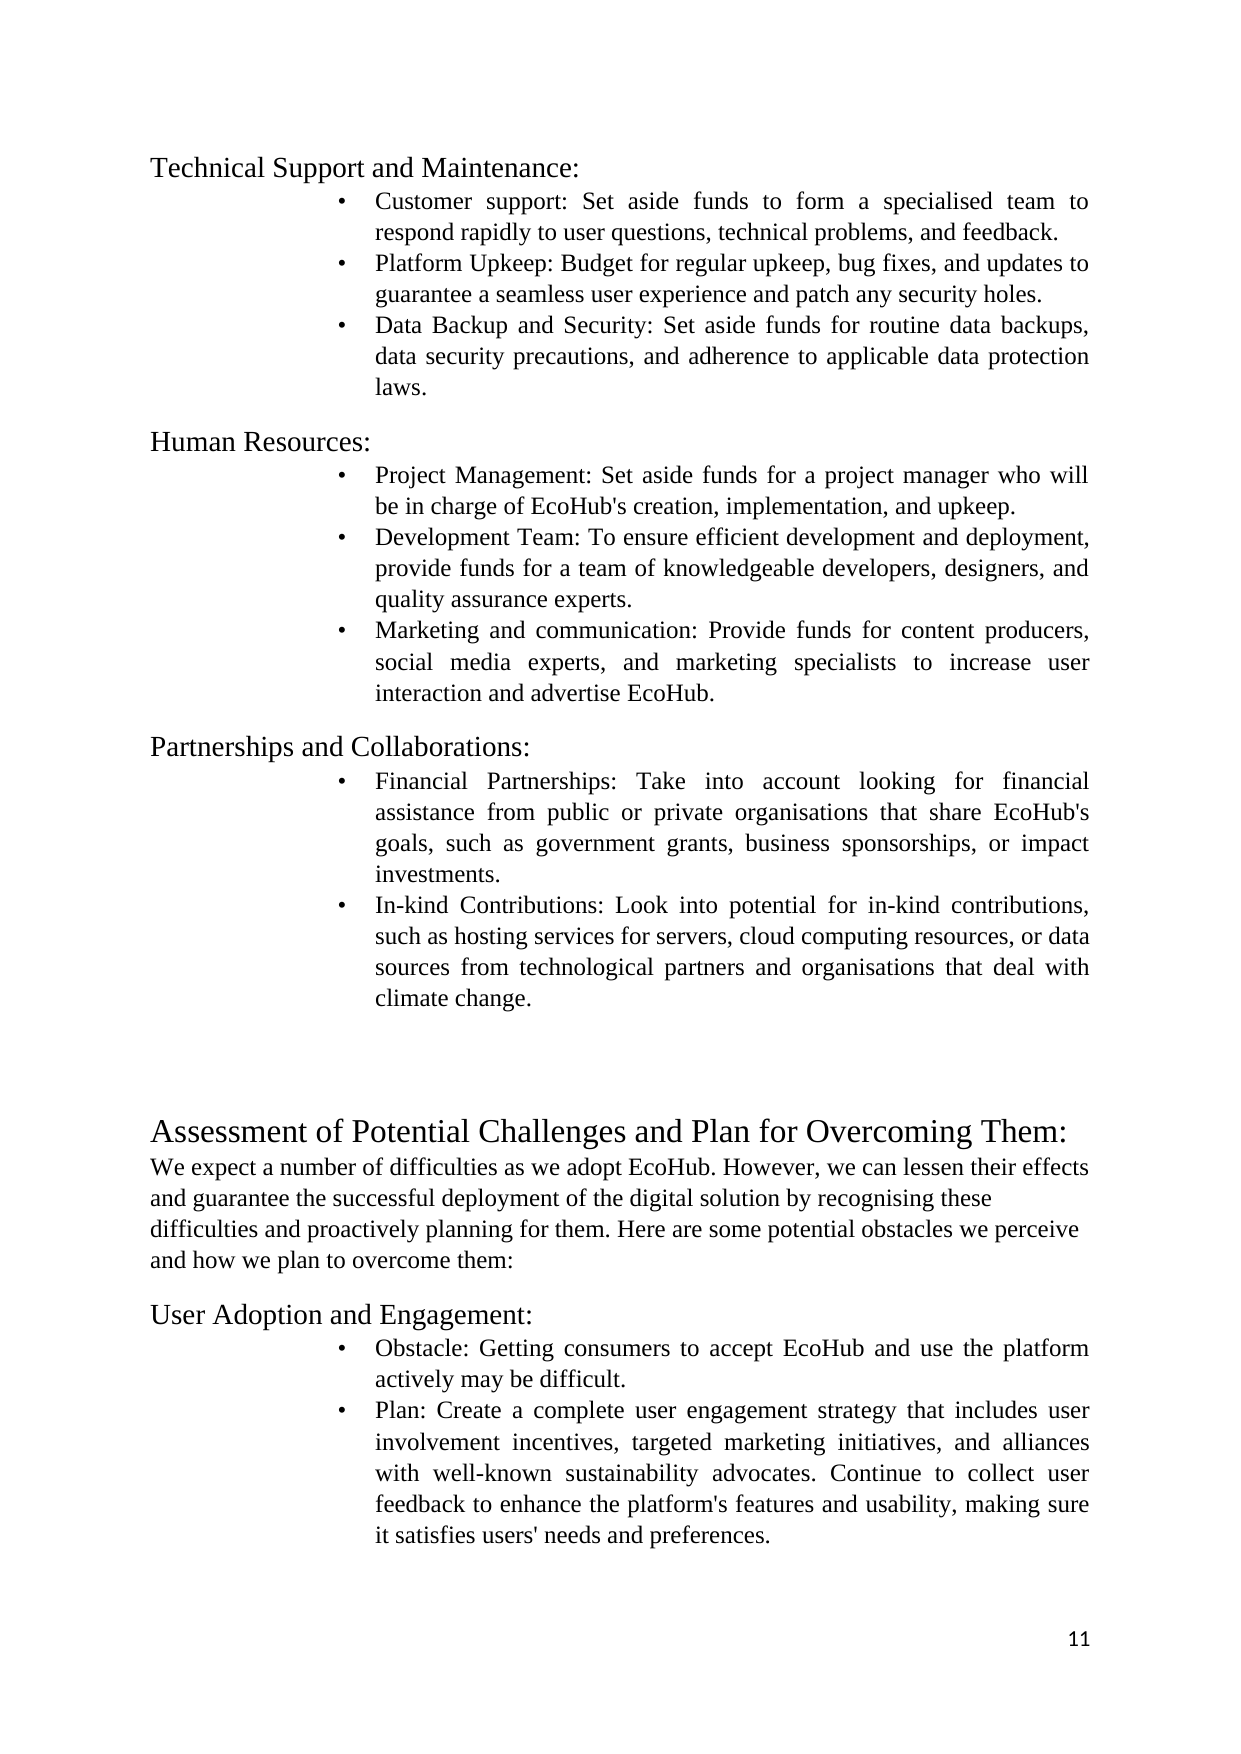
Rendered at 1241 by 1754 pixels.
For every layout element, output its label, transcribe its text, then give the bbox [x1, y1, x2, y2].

list Development Team: To ensure efficient development and deployment, provide funds for a team of knowledgeable developers, designers, and quality assurance experts. [337, 522, 1090, 613]
list Plan: Create a complete user engagement strategy that includes user involvement incentives, targeted marketing initiatives, and alliances with well-known sustainability advocates. Continue to collect user feedback to enhance the platform's features and usability, making sure it satisfies users' needs and preferences. [337, 1396, 1090, 1548]
list Financial Partnerships: Take into account looking for financial assistance from public or private organisations that share EcoHub's goals, such as government grants, business sponsorships, or impact investments. [337, 766, 1090, 888]
list Obstacle: Getting consumers to accept EcoHub and use the platform actively may be difficult. [337, 1333, 1090, 1393]
list Marketing and communication: Provide funds for content producers, social media experts, and marketing specialists to increase user interaction and advertise EcoHub. [337, 616, 1090, 706]
list Data Backup and Security: Set aside funds for routine data backups, data security precautions, and adherence to applicable data protection laws. [337, 310, 1090, 401]
list Project Management: Set aside funds for a project manager who will be in charge of EcoHub's creation, implementation, and upkeep. [337, 460, 1090, 520]
subtitle Partnerships and Collaborations: [150, 729, 1090, 763]
list Customer support: Set aside funds to form a specialised team to respond rapidly to user questions, technical problems, and feedback. [337, 186, 1090, 246]
list Platform Upkeep: Budget for regular upkeep, bug fixes, and updates to guarantee a seamless user experience and patch any security holes. [337, 248, 1090, 308]
subtitle Technical Support and Maintenance: [150, 150, 1090, 183]
subtitle Human Resources: [150, 424, 1090, 458]
subtitle Assessment of Potential Challenges and Plan for Overcoming Them: [150, 1111, 1090, 1149]
subtitle User Adoption and Engagement: [150, 1297, 1090, 1331]
text We expect a number of difficulties as we adopt EcoHub. However, we can lessen their effects and guarantee the successful deployment of the digital solution by recognising these difficulties and proactively planning for them. Here are some potential obstacles we perceive and how we plan to overcome them: [150, 1152, 1090, 1274]
list In-kind Contributions: Look into potential for in-kind contributions, such as hosting services for servers, cloud computing resources, or data sources from technological partners and organisations that deal with climate change. [337, 890, 1090, 1012]
